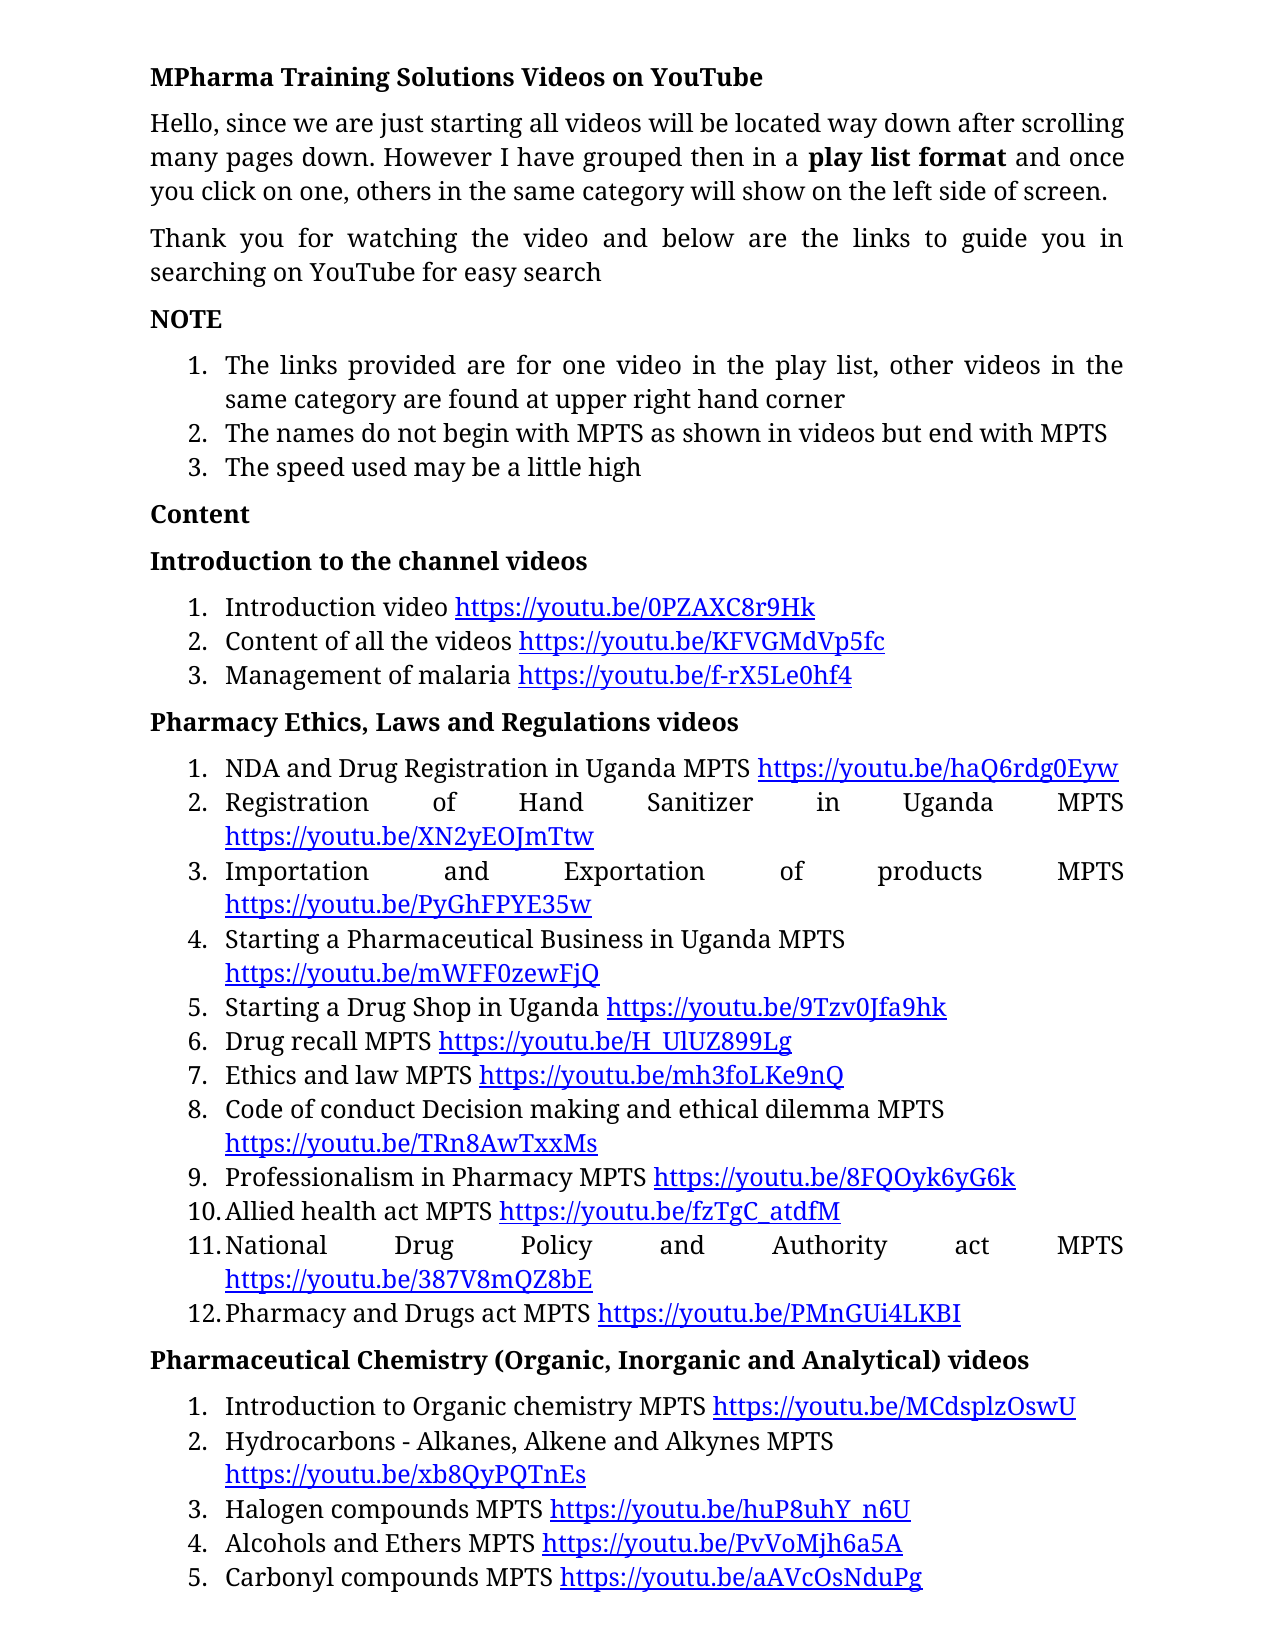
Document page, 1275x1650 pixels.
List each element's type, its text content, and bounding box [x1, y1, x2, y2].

list Ethics and law MPTS https://youtu.be/mh3foLKe9nQ [187, 1057, 1125, 1092]
list Starting a Pharmaceutical Business in Uganda MPTS https://youtu.be/mWFF0zewFjQ [187, 921, 1125, 989]
list The links provided are for one video in the play list, other videos in the same category are found at upper right hand corner [187, 348, 1125, 416]
list The names do not begin with MPTS as shown in videos but end with MPTS [187, 416, 1125, 450]
list Carbonyl compounds MPTS https://youtu.be/aAVcOsNduPg [187, 1559, 1125, 1593]
list National Drug Policy and Authority act MPTS https://youtu.be/387V8mQZ8bE [187, 1228, 1125, 1296]
list Introduction video https://youtu.be/0PZAXC8r9Hk [187, 590, 1125, 624]
list Content of all the videos https://youtu.be/KFVGMdVp5fc [187, 624, 1125, 658]
list Importation and Exportation of products MPTS https://youtu.be/PyGhFPYE35w [187, 853, 1125, 921]
list Alcohols and Ethers MPTS https://youtu.be/PvVoMjh6a5A [187, 1525, 1125, 1559]
list NDA and Drug Registration in Uganda MPTS https://youtu.be/haQ6rdg0Eyw [187, 751, 1125, 785]
list Introduction to Organic chemistry MPTS https://youtu.be/MCdsplzOswU [187, 1389, 1125, 1423]
list Hydrocarbons - Alkanes, Alkene and Alkynes MPTS [187, 1423, 1125, 1457]
list Halogen compounds MPTS https://youtu.be/huP8uhY_n6U [187, 1491, 1125, 1525]
text Content [150, 497, 1125, 531]
text MPharma Training Solutions Videos on YouTube [150, 59, 1125, 93]
list Code of conduct Decision making and ethical dilemma MPTS https://youtu.be/TRn8AwTxxMs [187, 1092, 1125, 1160]
list Professionalism in Pharmacy MPTS https://youtu.be/8FQOyk6yG6k [187, 1160, 1125, 1194]
text Pharmaceutical Chemistry (Organic, Inorganic and Analytical) videos [150, 1342, 1125, 1377]
list Management of malaria https://youtu.be/f-rX5Le0hf4 [187, 658, 1125, 692]
text Thank you for watching the video and below are the links to guide you in searching on YouTube for easy search [150, 221, 1125, 289]
list Pharmacy and Drugs act MPTS https://youtu.be/PMnGUi4LKBI [187, 1296, 1125, 1330]
list Drug recall MPTS https://youtu.be/H_UlUZ899Lg [187, 1023, 1125, 1057]
list Starting a Drug Shop in Uganda https://youtu.be/9Tzv0Jfa9hk [187, 989, 1125, 1023]
list Registration of Hand Sanitizer in Uganda MPTS https://youtu.be/XN2yEOJmTtw [187, 785, 1125, 853]
list Allied health act MPTS https://youtu.be/fzTgC_atdfM [187, 1194, 1125, 1228]
text Introduction to the channel videos [150, 543, 1125, 577]
list The speed used may be a little high [187, 450, 1125, 484]
text Pharmacy Ethics, Laws and Regulations videos [150, 704, 1125, 738]
text NOTE [150, 301, 1125, 335]
text Hello, since we are just starting all videos will be located way down after scrolling many pages down. However I have grouped then in a play list format and once you click on one, others in the same category will show on the left side of screen. [150, 106, 1125, 208]
list https://youtu.be/xb8QyPQTnEs [225, 1457, 1125, 1491]
